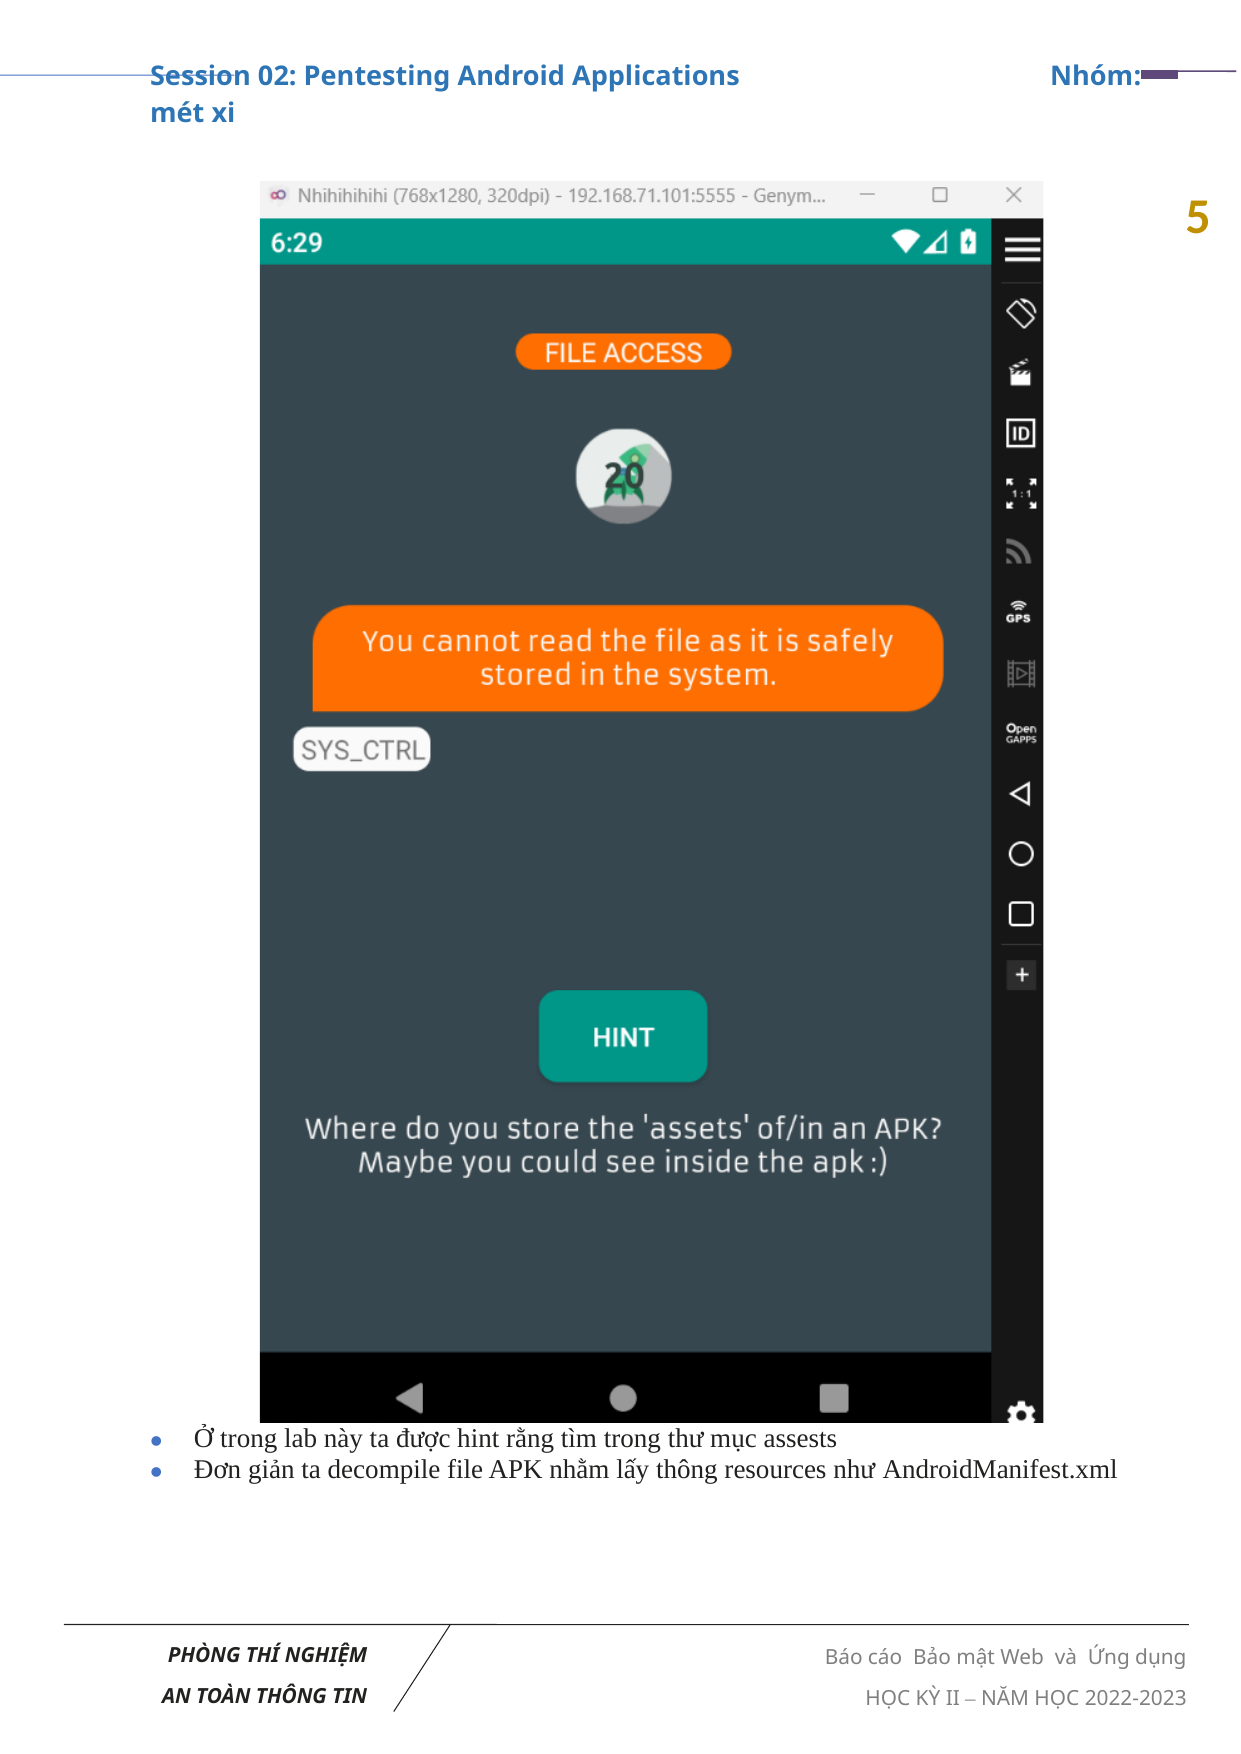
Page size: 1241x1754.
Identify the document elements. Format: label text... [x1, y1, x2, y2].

list Ở trong lab này ta được hint rằng tìm trong thư mục assests [150, 1422, 1153, 1453]
list Đơn giản ta decompile file APK nhằm lấy thông resources như AndroidManifest.xml [150, 1453, 1153, 1485]
picture [259, 181, 1044, 1423]
